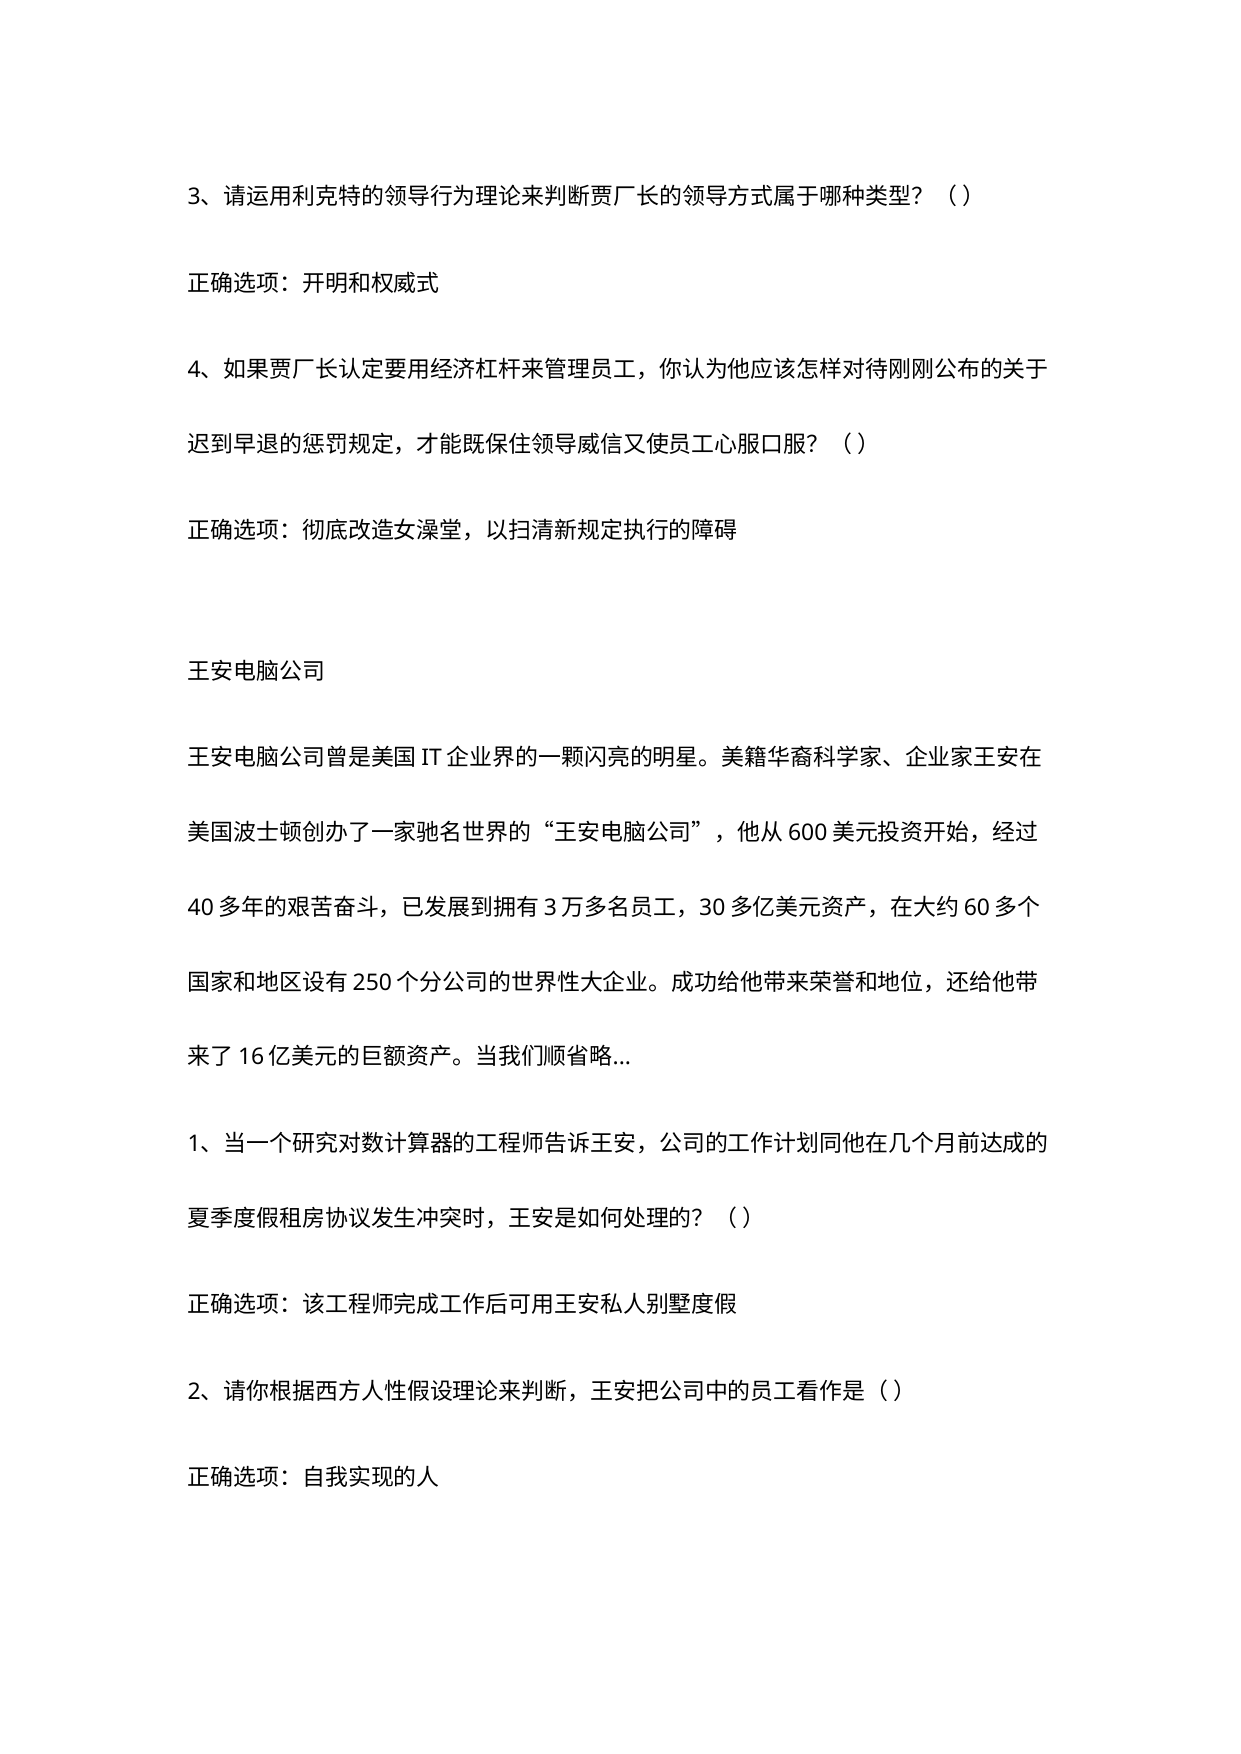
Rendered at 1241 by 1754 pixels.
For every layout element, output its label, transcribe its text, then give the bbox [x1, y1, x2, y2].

text 4、如果贾厂长认定要用经济杠杆来管理员工，你认为他应该怎样对待刚刚公布的关于迟到早退的惩罚规定，才能既保住领导威信又使员工心服口服？（ ） [187, 335, 1053, 475]
text 正确选项：自我实现的人 [187, 1443, 1053, 1508]
text 1、当一个研究对数计算器的工程师告诉王安，公司的工作计划同他在几个月前达成的夏季度假租房协议发生冲突时，王安是如何处理的？（ ） [187, 1109, 1053, 1248]
text 王安电脑公司 [187, 637, 1053, 702]
text 2、请你根据西方人性假设理论来判断，王安把公司中的员工看作是（ ） [187, 1357, 1053, 1422]
text 正确选项：开明和权威式 [187, 249, 1053, 314]
text 王安电脑公司曾是美国IT企业界的一颗闪亮的明星。美籍华裔科学家、企业家王安在美国波士顿创办了一家驰名世界的“王安电脑公司”，他从600美元投资开始，经过40多年的艰苦奋斗，已发展到拥有3万多名员工，30多亿美元资产，在大约60多个国家和地区设有250个分公司的世界性大企业。成功给他带来荣誉和地位，还给他带来了16亿美元的巨额资产。当我们顺省略... [187, 723, 1053, 1087]
text 3、请运用利克特的领导行为理论来判断贾厂长的领导方式属于哪种类型？（ ） [187, 162, 1053, 227]
text 正确选项：彻底改造女澡堂，以扫清新规定执行的障碍 [187, 496, 1053, 561]
text 正确选项：该工程师完成工作后可用王安私人别墅度假 [187, 1270, 1053, 1335]
